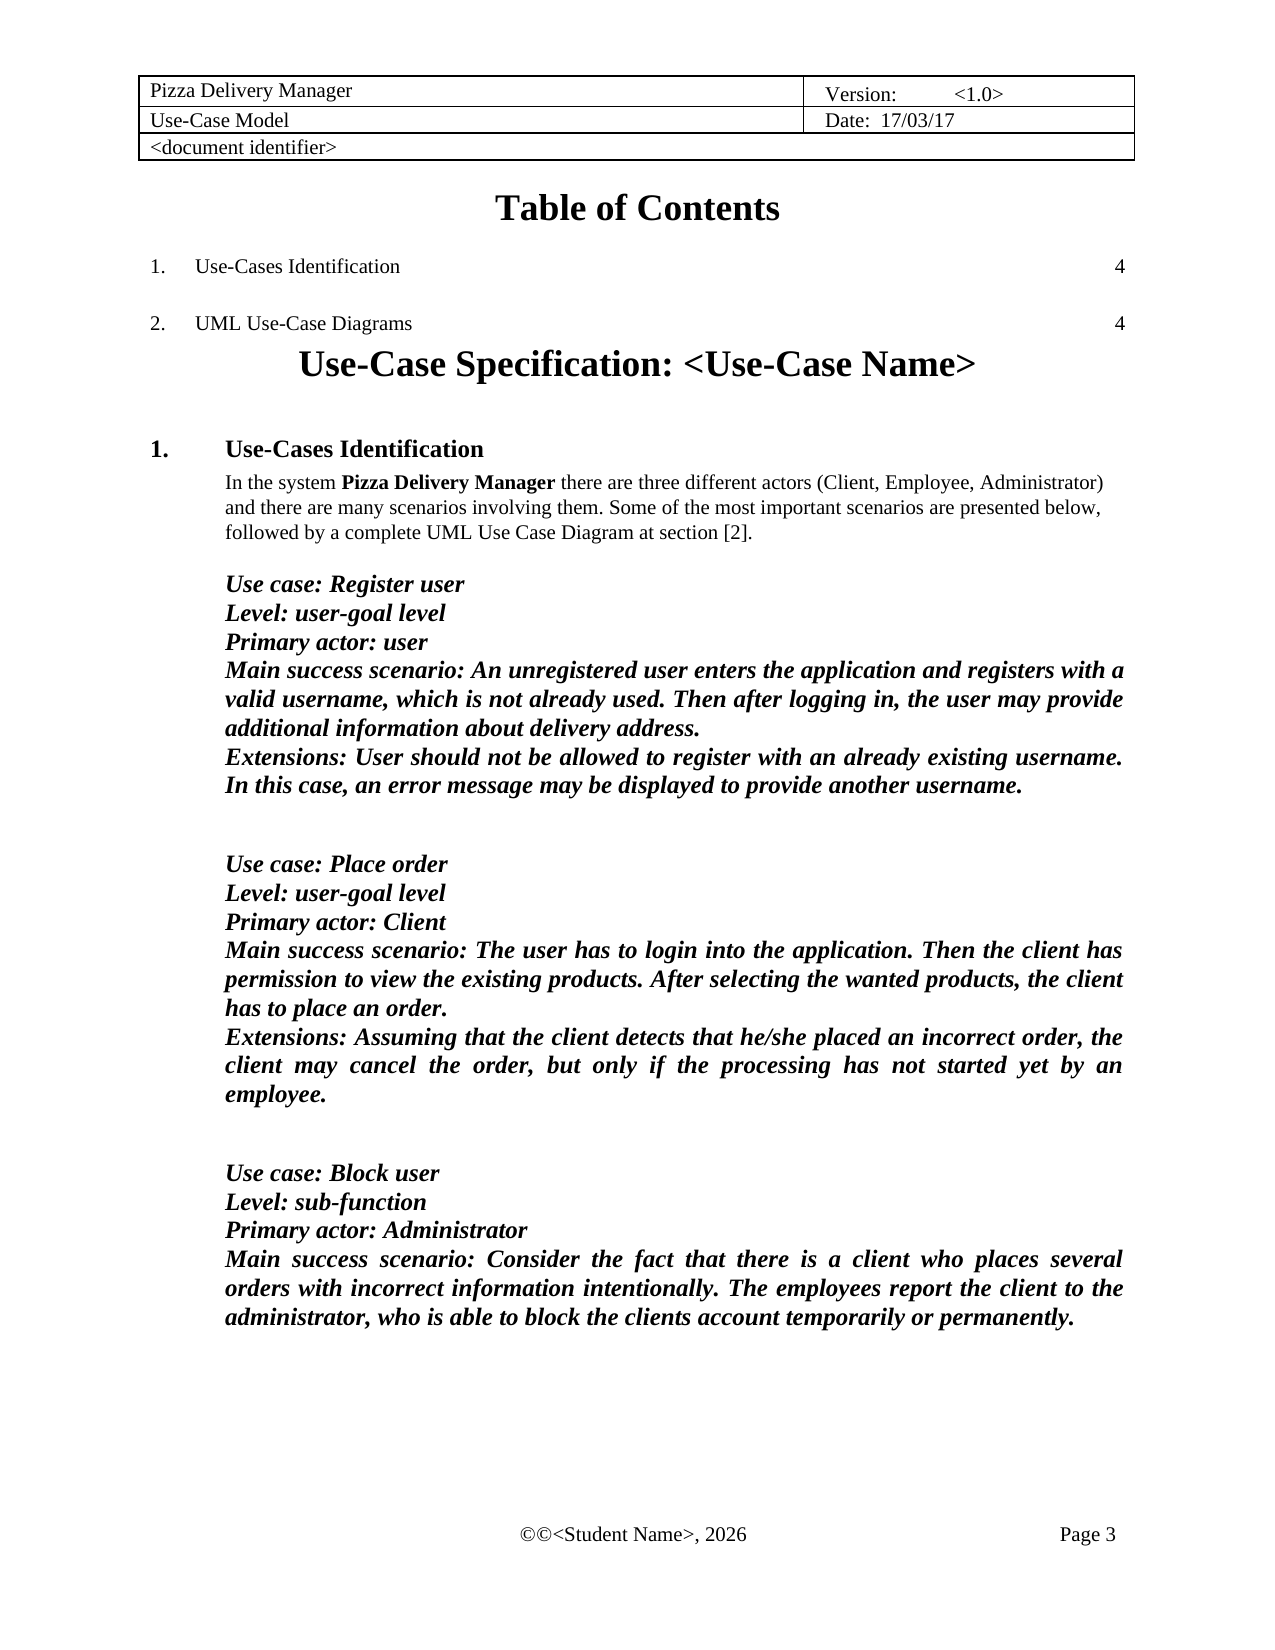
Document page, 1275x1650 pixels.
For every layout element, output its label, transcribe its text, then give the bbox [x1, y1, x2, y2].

text Primary actor: Client [150, 907, 1125, 935]
text Primary actor: user [150, 627, 1125, 655]
text Extensions: User should not be allowed to register with an already existing username. In this case, an error message may be displayed to provide another username. [225, 742, 1125, 799]
text Extensions: Assuming that the client detects that he/she placed an incorrect order, the client may cancel the order, but only if the processing has not started yet by an employee. [225, 1022, 1125, 1108]
text 2. UML Use-Case Diagrams 4 [150, 310, 1050, 335]
text 1. Use-Cases Identification 4 [150, 253, 1050, 278]
text Primary actor: Administrator [150, 1215, 1125, 1244]
title Table of Contents [150, 185, 1125, 228]
text Use case: Block user [150, 1158, 1125, 1187]
text Main success scenario: The user has to login into the application. Then the client has permission to view the existing products. After selecting the wanted products, the client has to place an order. [225, 935, 1125, 1022]
title Use-Case Model [150, 341, 1125, 384]
text Use case: Register user [150, 569, 1125, 598]
text Use case: Place order [150, 849, 1125, 878]
text Main success scenario: Consider the fact that there is a client who places several orders with incorrect information intentionally. The employees report the client to the administrator, who is able to block the clients account temporarily or permanently. [225, 1244, 1125, 1330]
text Main success scenario: An unregistered user enters the application and registers with a valid username, which is not already used. Then after logging in, the user may provide additional information about delivery address. [225, 655, 1125, 742]
text Level: user-goal level [150, 878, 1125, 907]
text Level: user-goal level [150, 598, 1125, 627]
text Level: sub-function [150, 1187, 1125, 1215]
text In the system Pizza Delivery Manager there are three different actors (Client, Employee, Administrator) and there are many scenarios involving them. Some of the most important scenarios are presented below, followed by a complete UML Use Case Diagram at section [2]. [225, 469, 1125, 544]
subtitle Use-Cases Identification [150, 434, 1125, 463]
